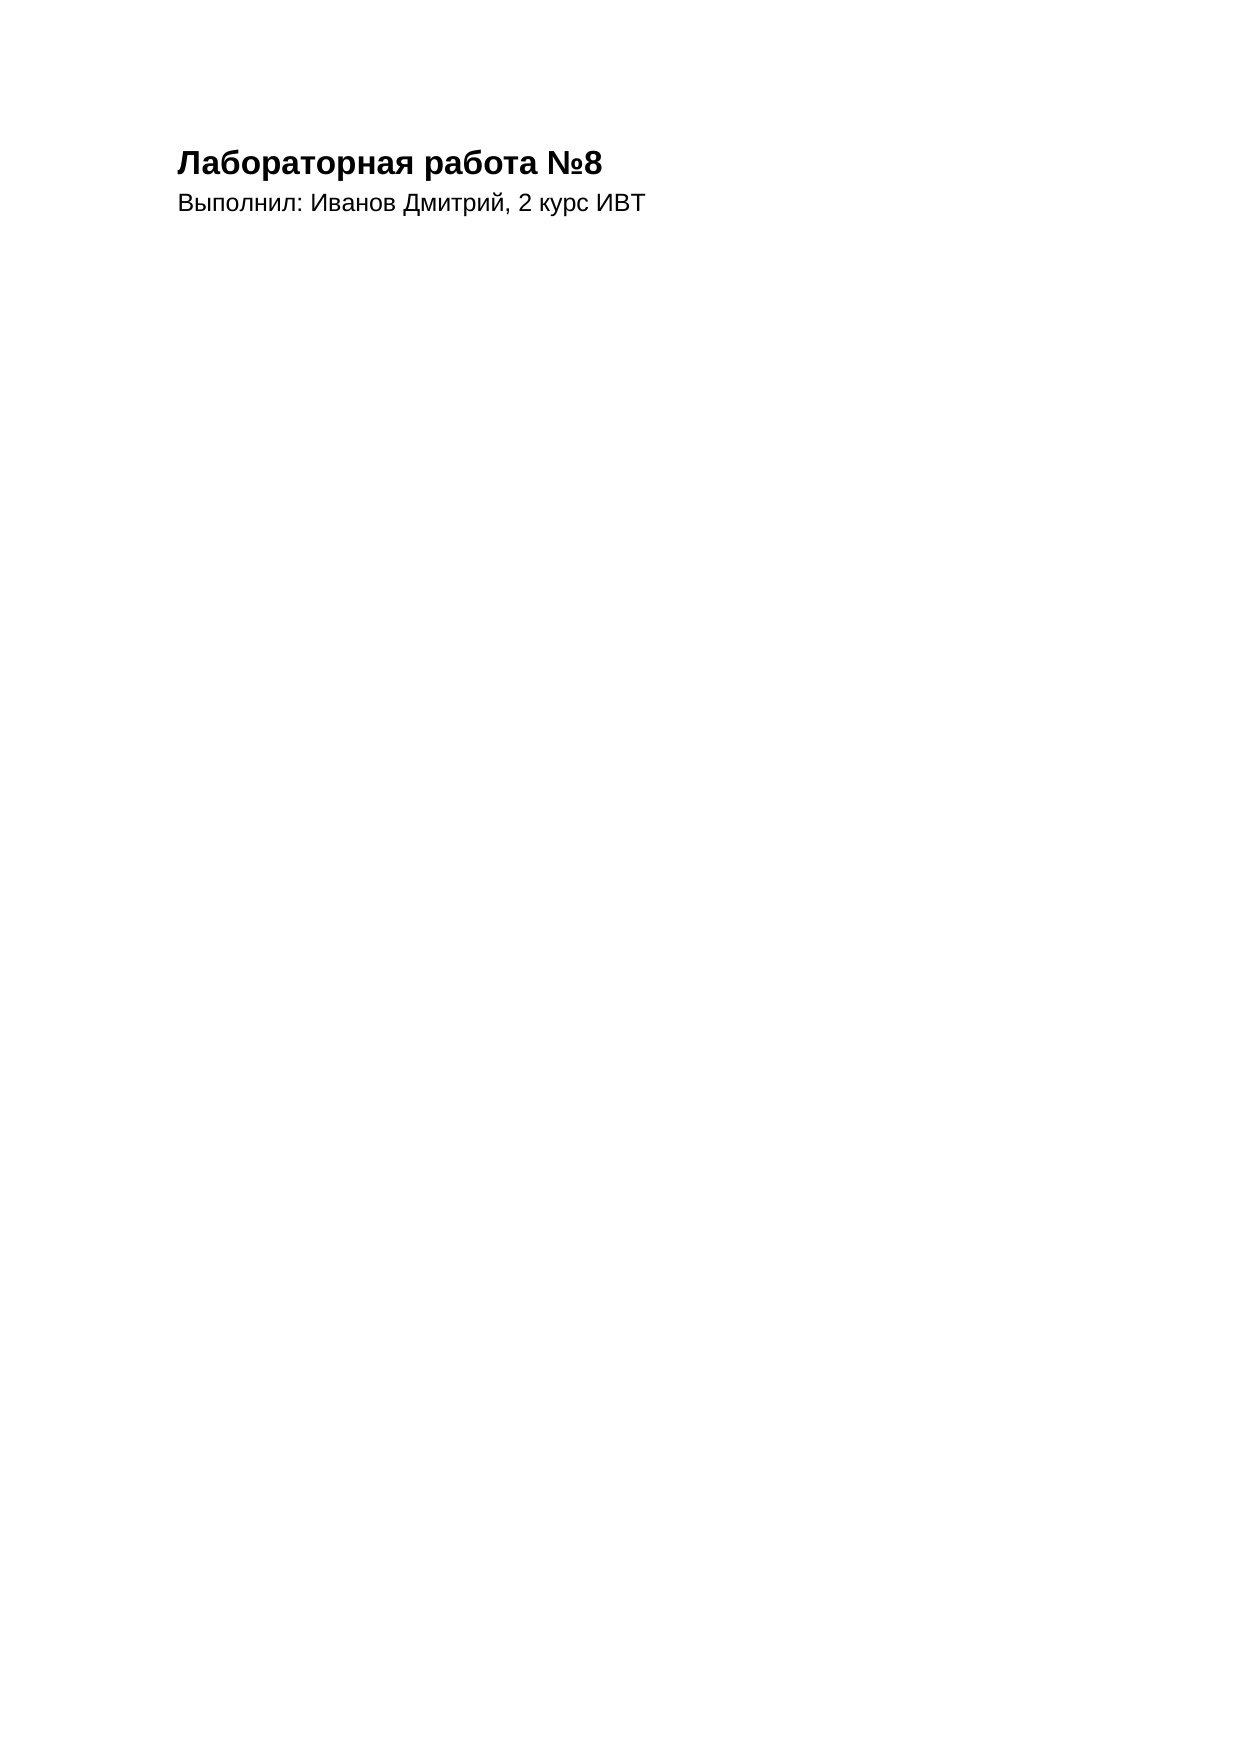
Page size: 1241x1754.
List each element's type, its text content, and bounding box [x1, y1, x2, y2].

subtitle Лабораторная работа №8 [177, 143, 1152, 182]
text Выполнил: Иванов Дмитрий, 2 курс ИВТ [177, 188, 1152, 217]
